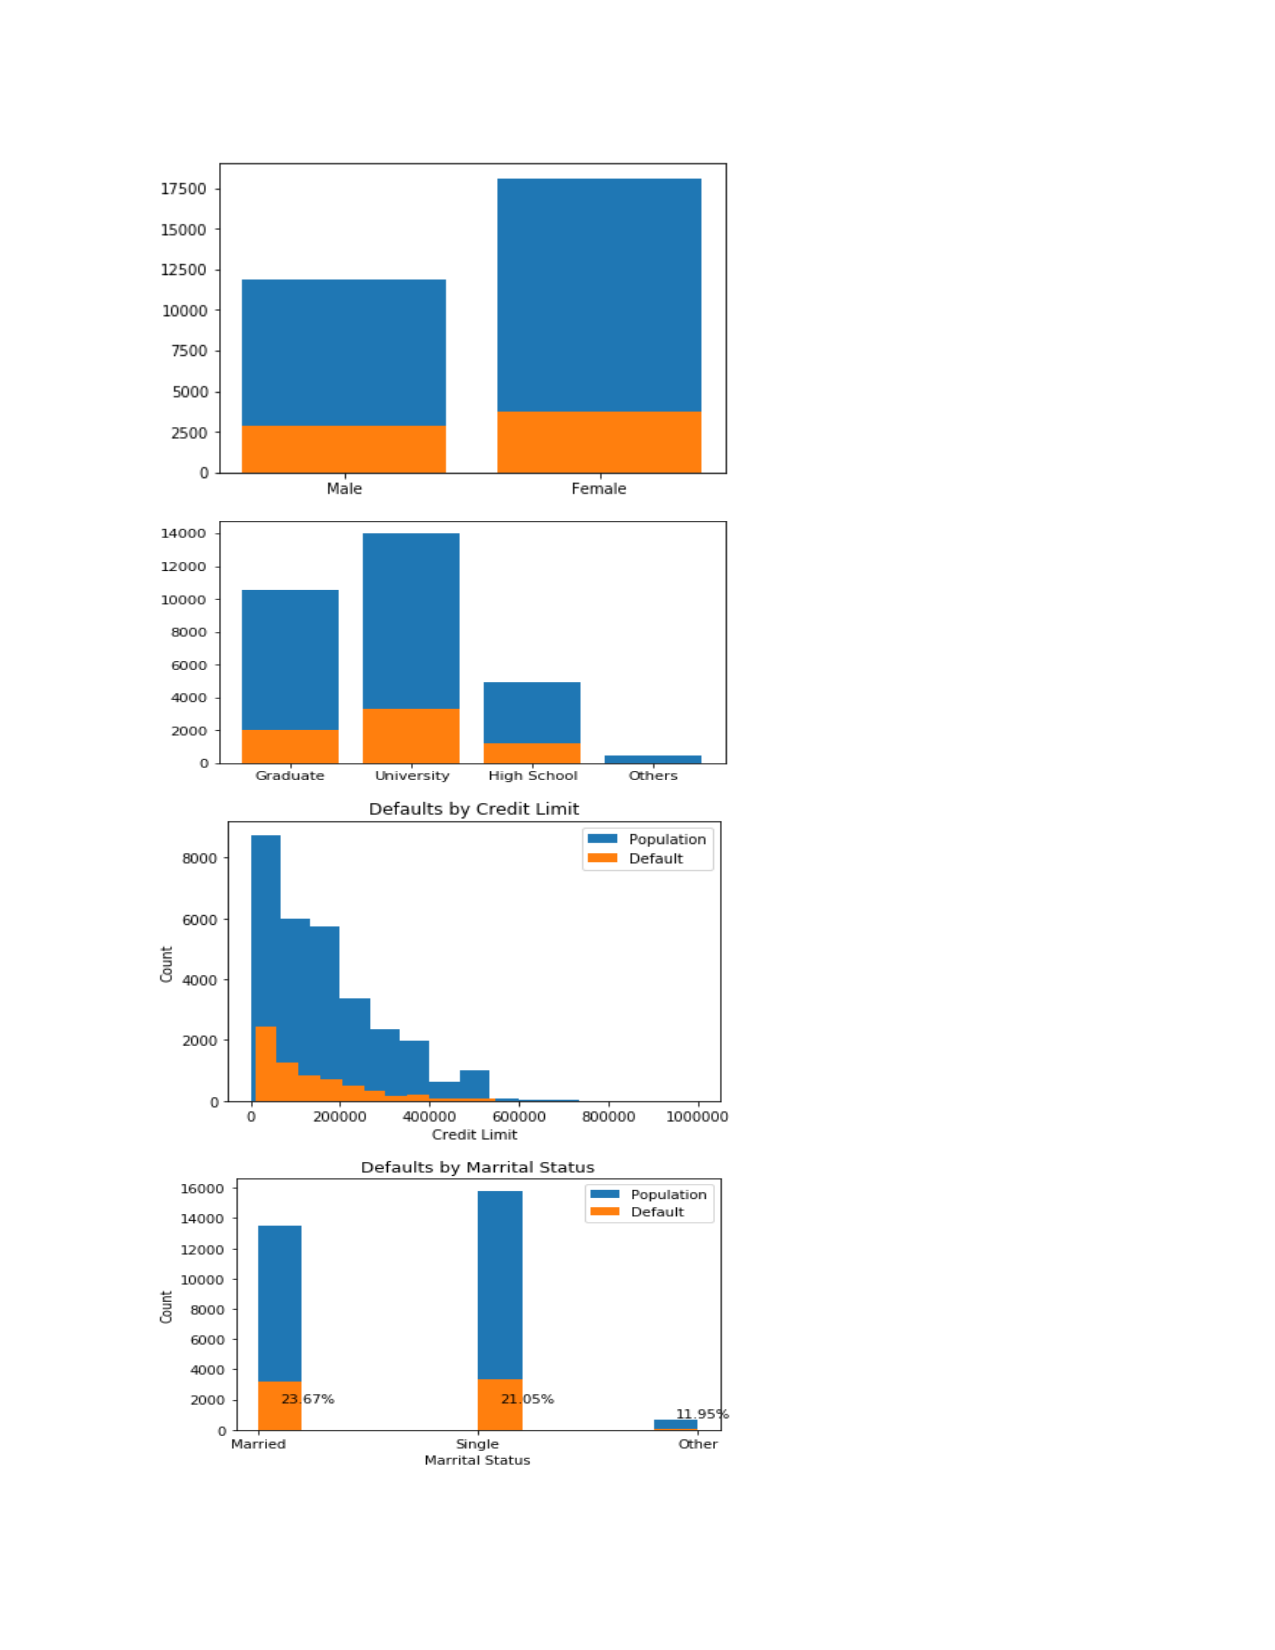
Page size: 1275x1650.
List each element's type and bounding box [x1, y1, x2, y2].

picture [150, 510, 741, 790]
picture [150, 150, 741, 507]
picture [150, 793, 741, 1150]
picture [150, 1153, 741, 1474]
